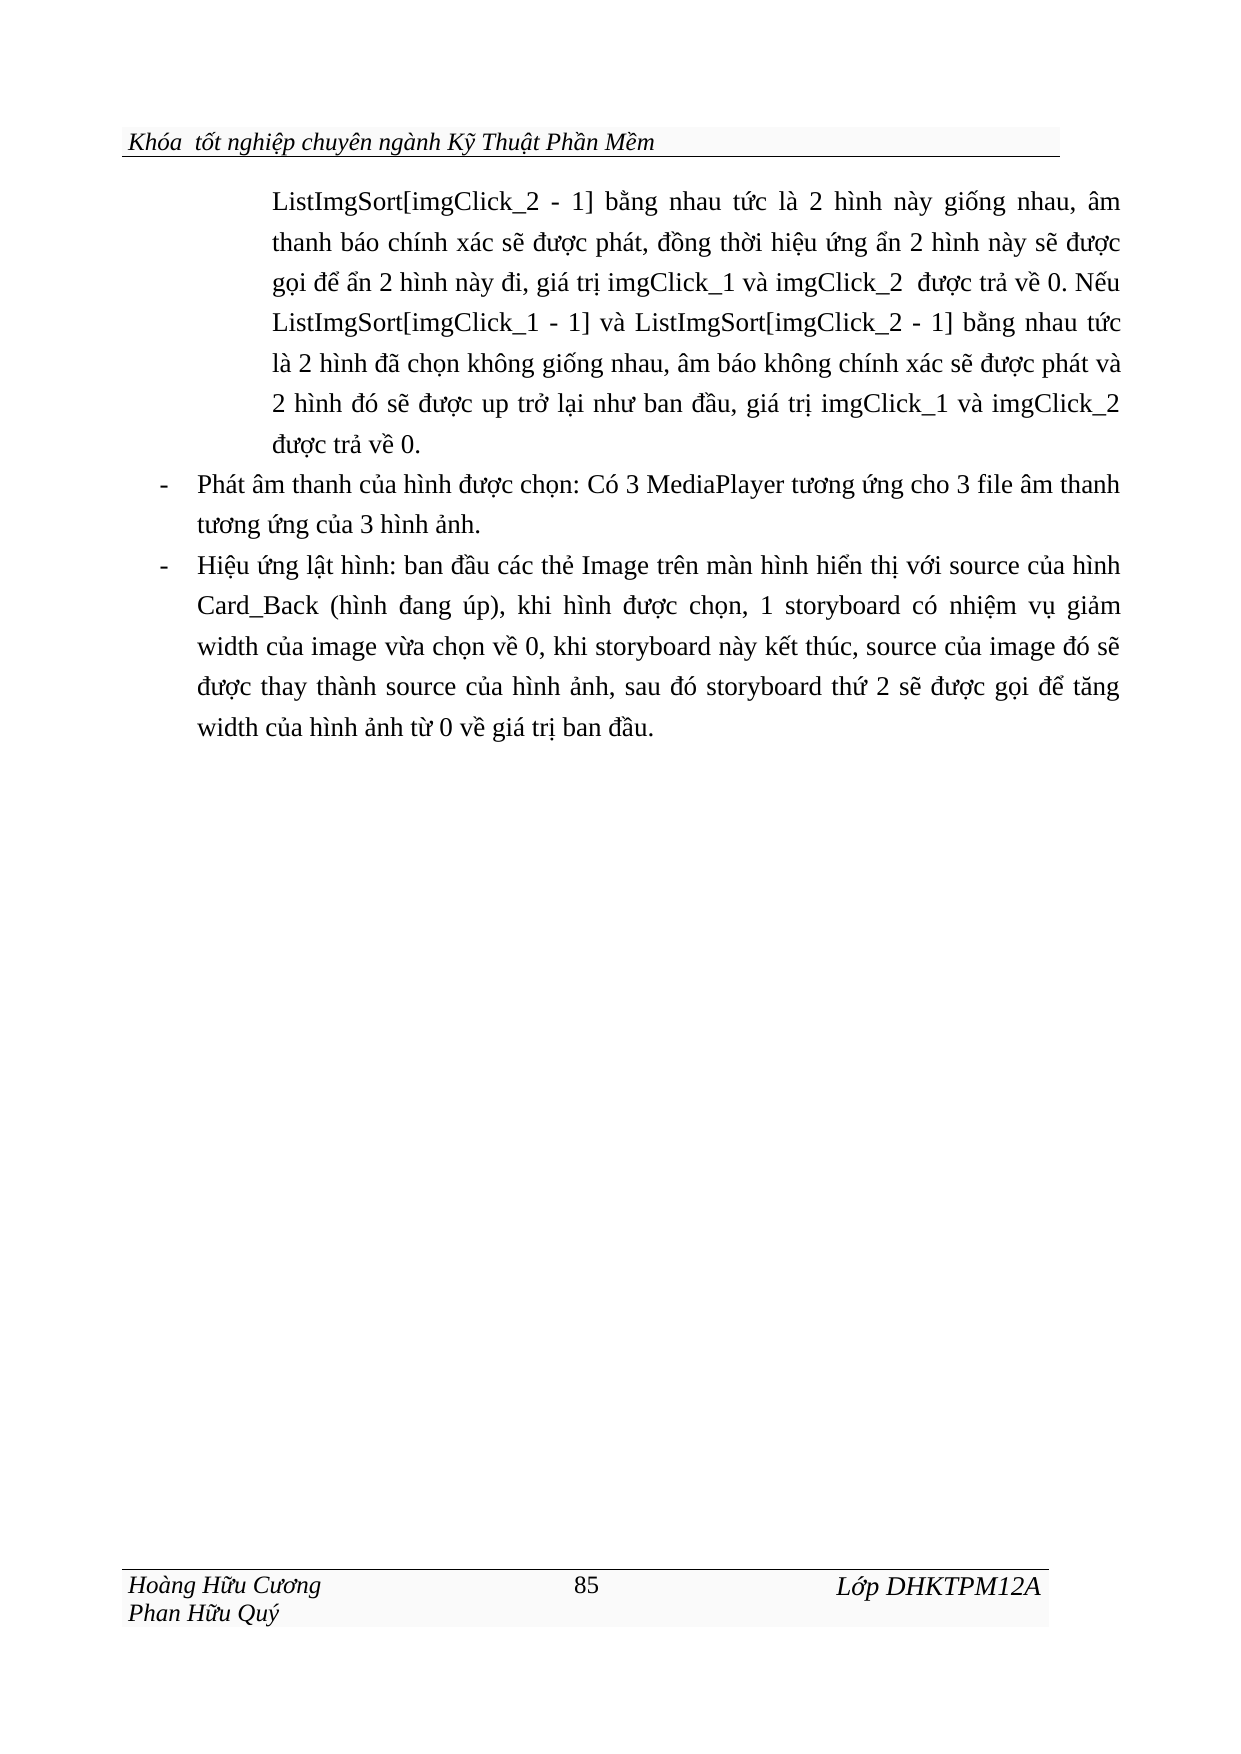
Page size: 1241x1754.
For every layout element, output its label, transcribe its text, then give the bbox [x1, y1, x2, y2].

list Phát âm thanh của hình được chọn: Có 3 MediaPlayer tương ứng cho 3 file âm thanh tương ứng của 3 hình ảnh. [159, 468, 1122, 540]
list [234, 185, 1122, 459]
list Hiệu ứng lật hình: ban đầu các thẻ Image trên màn hình hiển thị với source của hình Card_Back (hình đang úp), khi hình được chọn, 1 storyboard có nhiệm vụ giảm width của image vừa chọn về 0, khi storyboard này kết thúc, source của image đó sẽ được thay thành source của hình ảnh, sau đó storyboard thứ 2 sẽ được gọi để tăng width của hình ảnh từ 0 về giá trị ban đầu. [159, 549, 1122, 742]
